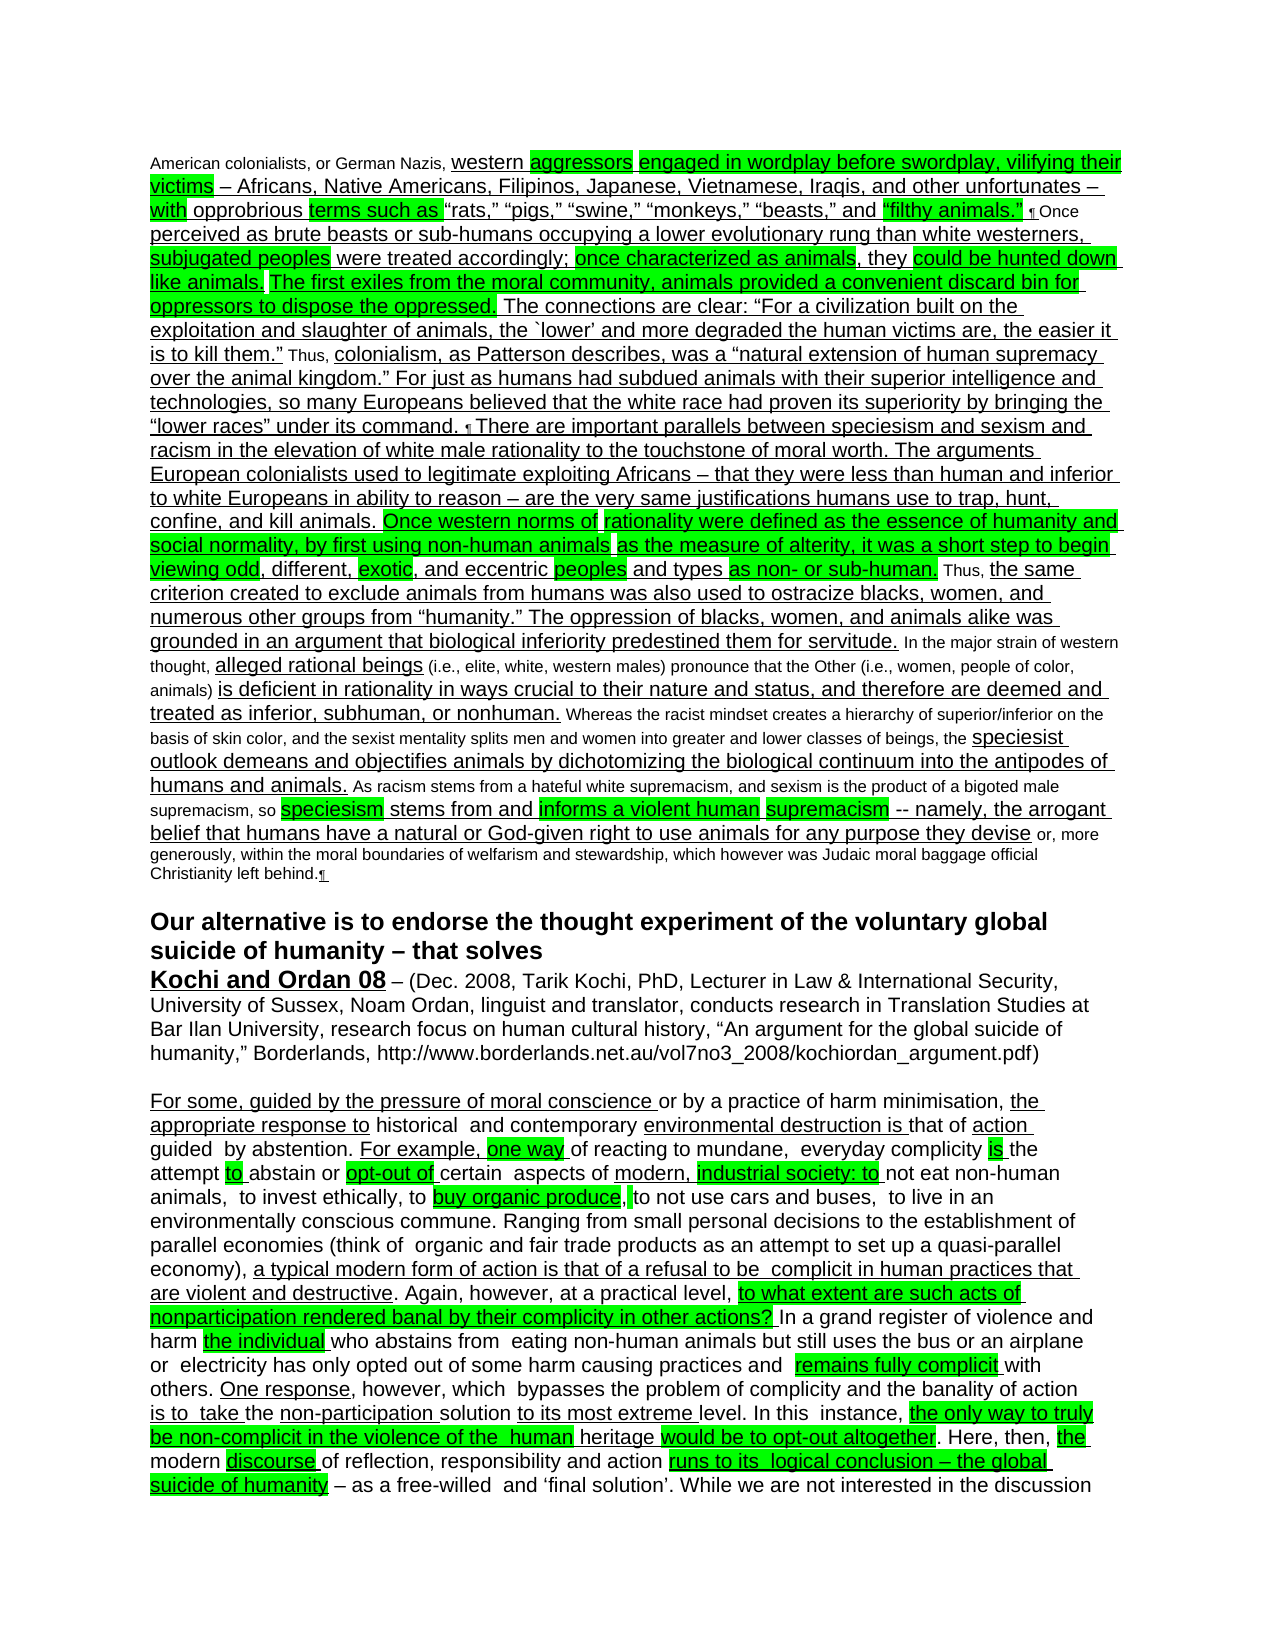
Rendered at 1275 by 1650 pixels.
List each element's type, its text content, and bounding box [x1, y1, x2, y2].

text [150, 150, 1125, 883]
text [150, 1089, 1095, 1496]
text Kochi and Ordan 08 – (Dec. 2008, Tarik Kochi, PhD, Lecturer in Law & International Security, University of Sussex, Noam Ordan, linguist and translator, conducts research in Translation Studies at Bar Ilan University, research focus on human cultural history, “An argument for the global suicide of humanity,” Borderlands, http://www.borderlands.net.au/vol7no3_2008/kochiordan_argument.pdf) [150, 964, 1125, 1089]
text Our alternative is to endorse the thought experiment of the voluntary global suicide of humanity – that solves [150, 907, 1125, 964]
